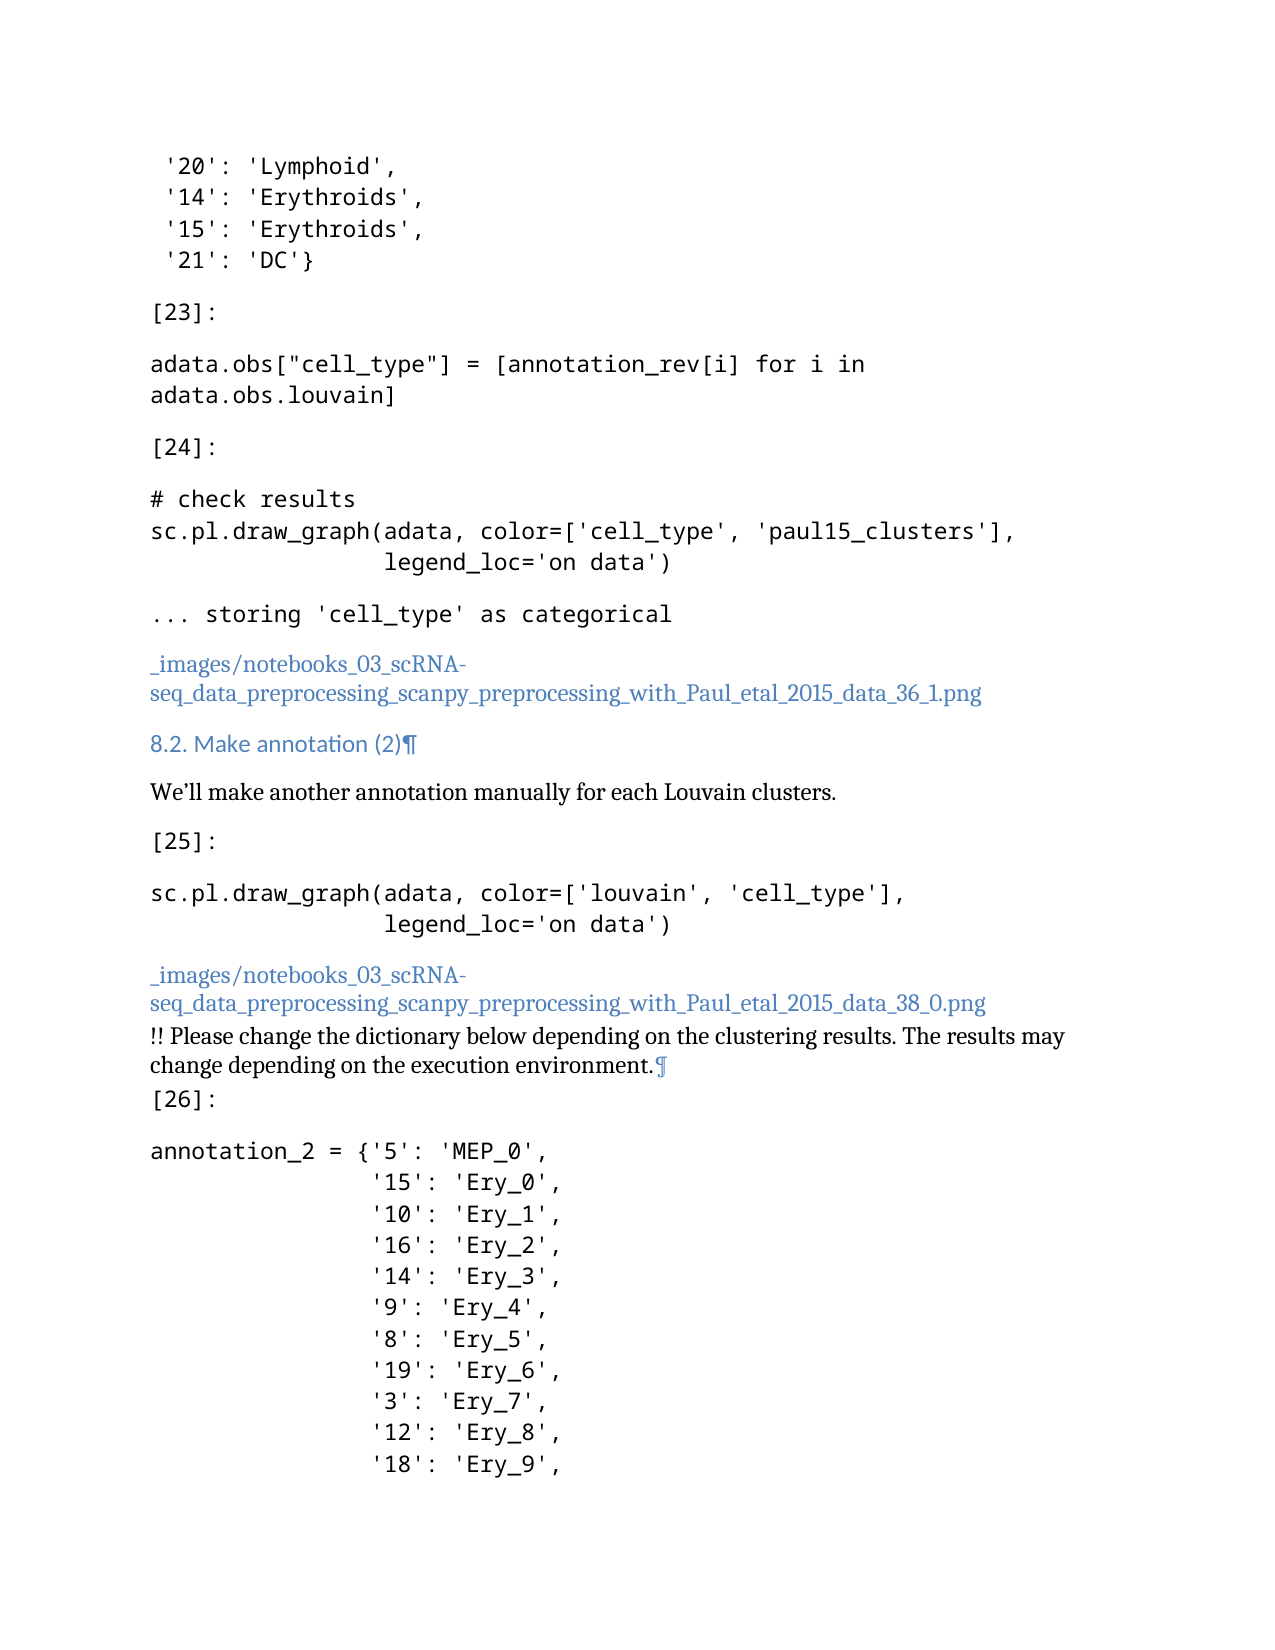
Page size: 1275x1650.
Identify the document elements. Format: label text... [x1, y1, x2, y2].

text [150, 1135, 1125, 1479]
text _images/notebooks_03_scRNA-seq_data_preprocessing_scanpy_preprocessing_with_Paul_etal_2015_data_38_0.png [150, 961, 1125, 1018]
text sc.pl.draw_graph(adata, color=['louvain', 'cell_type'], legend_loc='on data') [150, 877, 1125, 940]
subtitle 8.2. Make annotation (2)¶ [150, 728, 1125, 759]
text !! Please change the dictionary below depending on the clustering results. The results may change depending on the execution environment.¶ [150, 1022, 1125, 1079]
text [150, 150, 1125, 275]
text [25]: [150, 825, 1125, 856]
text [26]: [150, 1083, 1125, 1114]
text adata.obs["cell_type"] = [annotation_rev[i] for i in adata.obs.louvain] [150, 348, 1125, 410]
text [24]: [150, 431, 1125, 462]
text [23]: [150, 296, 1125, 327]
text # check results sc.pl.draw_graph(adata, color=['cell_type', 'paul15_clusters'], legend_loc='on data') [150, 483, 1125, 577]
text ... storing 'cell_type' as categorical [150, 598, 1125, 629]
text We’ll make another annotation manually for each Louvain clusters. [150, 778, 1125, 806]
text _images/notebooks_03_scRNA-seq_data_preprocessing_scanpy_preprocessing_with_Paul_etal_2015_data_36_1.png [150, 650, 1125, 707]
